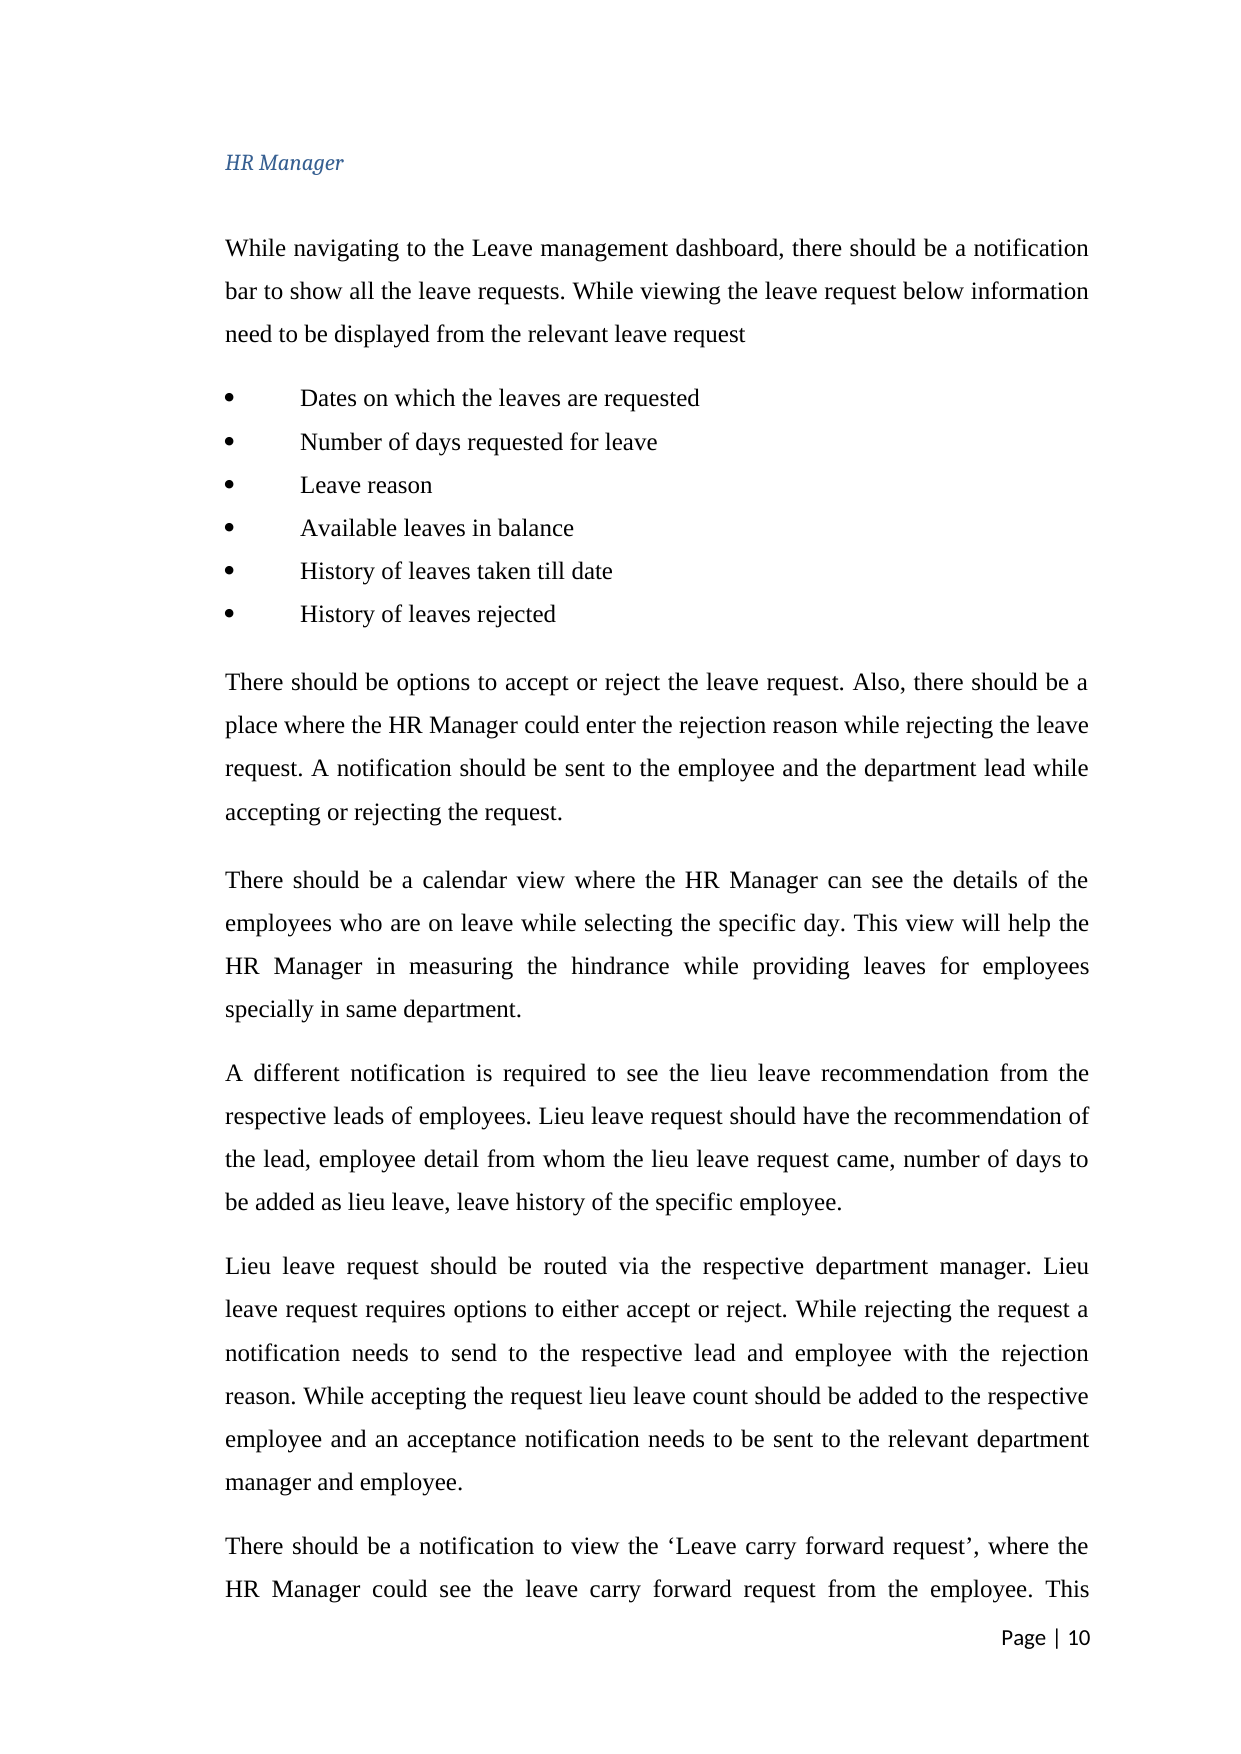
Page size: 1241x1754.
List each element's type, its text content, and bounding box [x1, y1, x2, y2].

list Leave reason [225, 470, 1090, 498]
text While navigating to the Leave management dashboard, there should be a notification bar to show all the leave requests. While viewing the leave request below information need to be displayed from the relevant leave request [225, 233, 1090, 348]
text Lieu leave request should be routed via the respective department manager. Lieu leave request requires options to either accept or reject. While rejecting the request a notification needs to send to the respective lead and employee with the rejection reason. While accepting the request lieu leave count should be added to the respective employee and an acceptance notification needs to be sent to the relevant department manager and employee. [225, 1251, 1090, 1496]
text There should be a calendar view where the HR Manager can see the details of the employees who are on leave while selecting the specific day. This view will help the HR Manager in measuring the hindrance while providing leaves for employees specially in same department. [225, 865, 1090, 1023]
text A different notification is required to see the lieu leave recommendation from the respective leads of employees. Lieu leave request should have the recommendation of the lead, employee detail from whom the lieu leave request came, number of days to be added as lieu leave, leave history of the specific employee. [225, 1058, 1090, 1216]
list Available leaves in balance [225, 513, 1090, 542]
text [225, 1531, 1090, 1603]
list Number of days requested for leave [225, 427, 1090, 455]
list History of leaves taken till date [225, 556, 1090, 585]
list History of leaves rejected [225, 599, 1090, 628]
subtitle HR Manager [225, 150, 1090, 176]
text There should be options to accept or reject the leave request. Also, there should be a place where the HR Manager could enter the rejection reason while rejecting the leave request. A notification should be sent to the employee and the department lead while accepting or rejecting the request. [225, 667, 1090, 825]
list Dates on which the leaves are requested [225, 383, 1090, 412]
